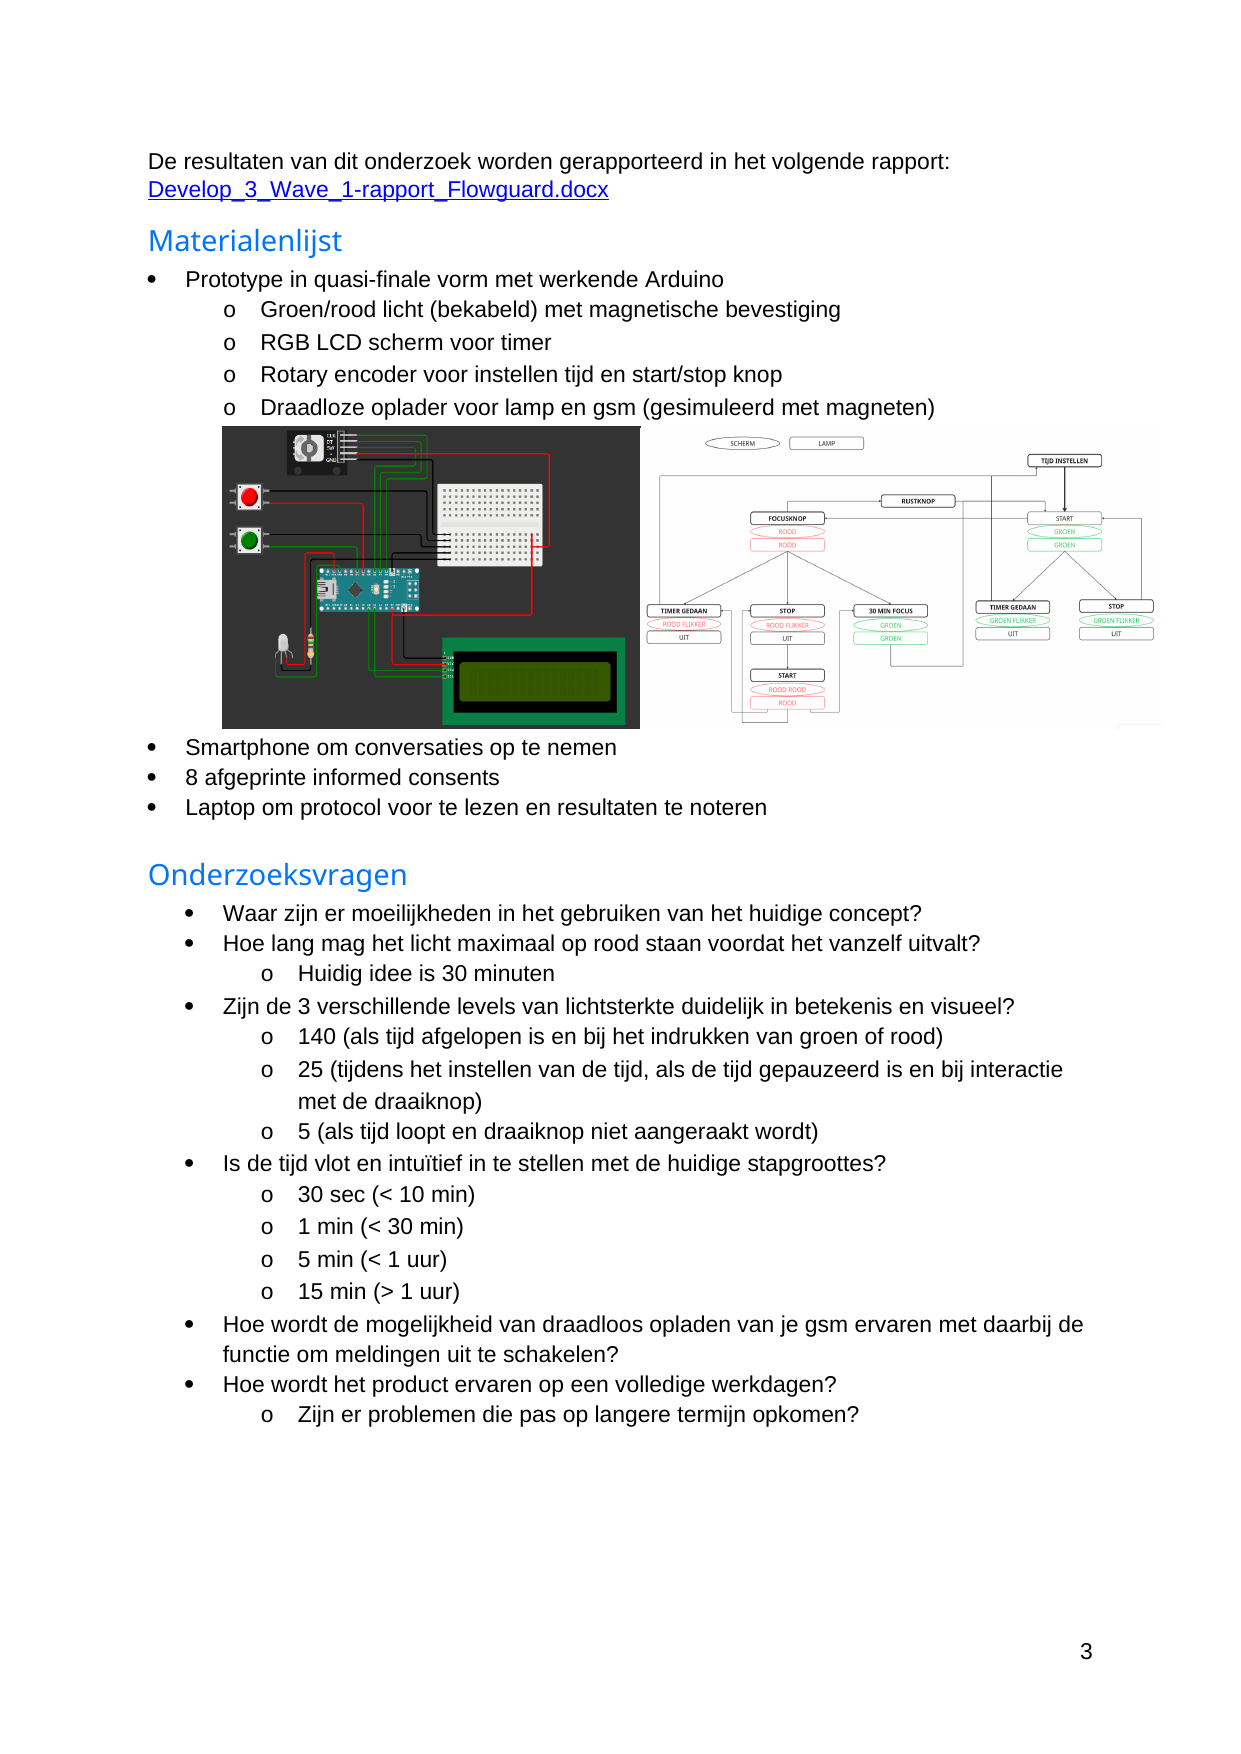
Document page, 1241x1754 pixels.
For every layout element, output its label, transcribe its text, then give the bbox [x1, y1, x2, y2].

list 15 min (> 1 uur) [260, 1278, 1093, 1306]
text Materialenlijst [148, 221, 1093, 260]
picture [222, 426, 1161, 730]
text De resultaten van dit onderzoek worden gerapporteerd in het volgende rapport: Develop_3_Wave_1-rapport_Flowguard.docx [148, 148, 1093, 202]
list 1 min (< 30 min) [260, 1213, 1093, 1241]
list Huidig idee is 30 minuten [260, 960, 1093, 989]
list RGB LCD scherm voor timer [223, 329, 1093, 357]
text Onderzoeksvragen [148, 854, 1093, 894]
list 140 (als tijd afgelopen is en bij het indrukken van groen of rood) [260, 1023, 1093, 1051]
list Is de tijd vlot en intuïtief in te stellen met de huidige stapgroottes? [185, 1150, 1093, 1177]
list 5 (als tijd loopt en draaiknop niet aangeraakt wordt) [260, 1118, 1093, 1146]
list 8 afgeprinte informed consents [148, 764, 1093, 790]
list Zijn er problemen die pas op langere termijn opkomen? [260, 1401, 1093, 1429]
list Hoe lang mag het licht maximaal op rood staan voordat het vanzelf uitvalt? [185, 930, 1093, 956]
list Prototype in quasi-finale vorm met werkende Arduino [148, 266, 1093, 292]
list Smartphone om conversaties op te nemen [148, 733, 1093, 760]
list Draadloze oplader voor lamp en gsm (gesimuleerd met magneten) [223, 394, 1093, 422]
list 30 sec (< 10 min) [260, 1181, 1093, 1209]
list Waar zijn er moeilijkheden in het gebruiken van het huidige concept? [185, 900, 1093, 926]
list Hoe wordt de mogelijkheid van draadloos opladen van je gsm ervaren met daarbij de functie om meldingen uit te schakelen? [185, 1311, 1093, 1367]
list Groen/rood licht (bekabeld) met magnetische bevestiging [223, 296, 1093, 325]
list Laptop om protocol voor te lezen en resultaten te noteren [148, 794, 1093, 820]
list 5 min (< 1 uur) [260, 1246, 1093, 1274]
list 25 (tijdens het instellen van de tijd, als de tijd gepauzeerd is en bij interactie met de draaiknop) [260, 1056, 1093, 1114]
list Hoe wordt het product ervaren op een volledige werkdagen? [185, 1371, 1093, 1397]
list Zijn de 3 verschillende levels van lichtsterkte duidelijk in betekenis en visueel? [185, 993, 1093, 1019]
list Rotary encoder voor instellen tijd en start/stop knop [223, 361, 1093, 390]
